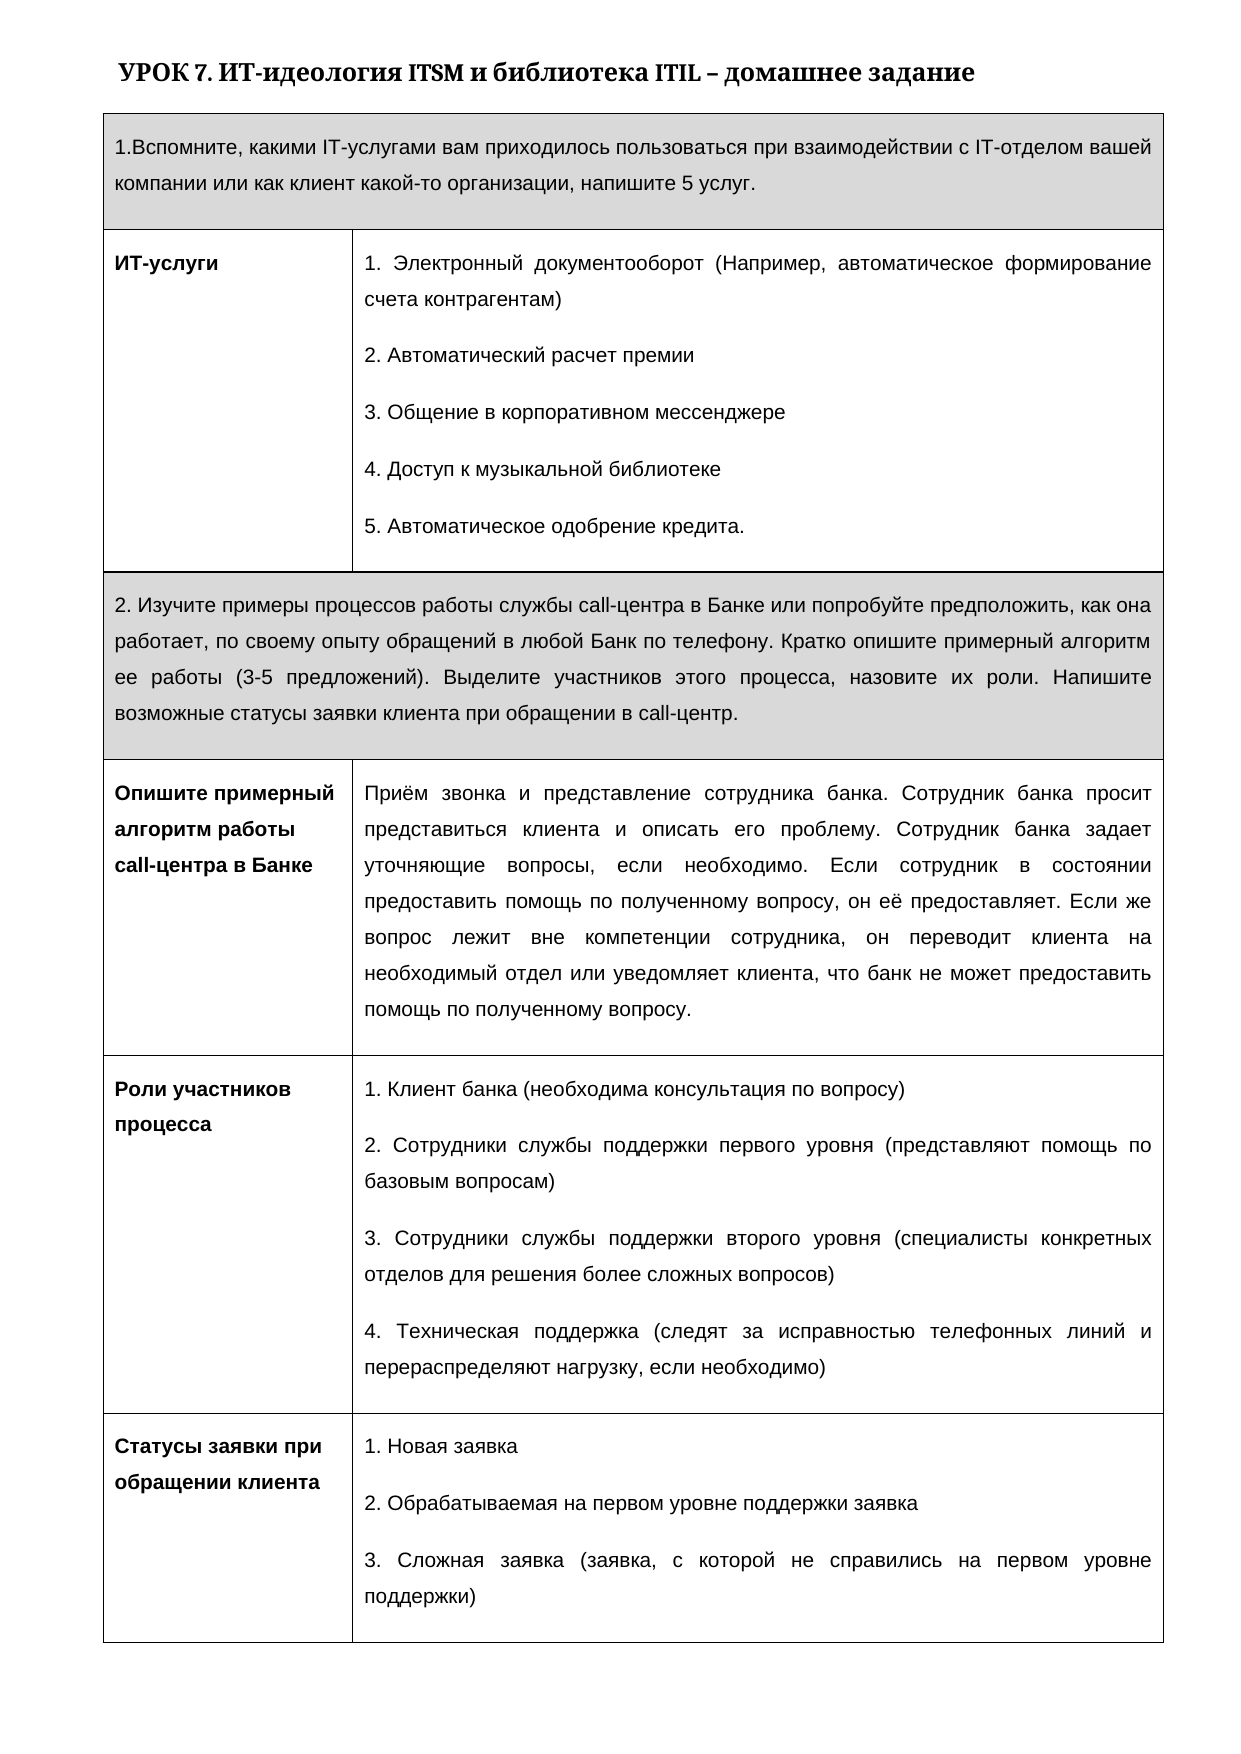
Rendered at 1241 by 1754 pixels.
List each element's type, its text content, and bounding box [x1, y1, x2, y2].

table_cell 1. Электронный документооборот (Например, автоматическое формирование счета контрагентам) 2. Автоматический расчет премии 3. Общение в корпоративном мессенджере 4. Доступ к музыкальной библиотеке 5. Автоматическое одобрение кредита. [353, 230, 1163, 571]
table_cell 1. Клиент банка (необходима консультация по вопросу) 2. Сотрудники службы поддержки первого уровня (представляют помощь по базовым вопросам) 3. Сотрудники службы поддержки второго уровня (специалисты конкретных отделов для решения более сложных вопросов) 4. Техническая поддержка (следят за исправностью телефонных линий и перераспределяют нагрузку, если необходимо) [353, 1056, 1163, 1412]
table_cell Роли участников процесса [104, 1056, 352, 1412]
table_cell Опишите примерный алгоритм работы call-центра в Банке [104, 760, 352, 1054]
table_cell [353, 1414, 1163, 1642]
table_cell ИТ-услуги [104, 230, 352, 571]
table_header 1.Вспомните, какими IT-услугами вам приходилось пользоваться при взаимодействии с IT-отделом вашей компании или как клиент какой-то организации, напишите 5 услуг. [104, 114, 1163, 229]
table_cell Приём звонка и представление сотрудника банка. Сотрудник банка просит представиться клиента и описать его проблему. Сотрудник банка задает уточняющие вопросы, если необходимо. Если сотрудник в состоянии предоставить помощь по полученному вопросу, он её предоставляет. Если же вопрос лежит вне компетенции сотрудника, он переводит клиента на необходимый отдел или уведомляет клиента, что банк не может предоставить помощь по полученному вопросу. [353, 760, 1163, 1054]
table_cell 2. Изучите примеры процессов работы службы call-центра в Банке или попробуйте предположить, как она работает, по своему опыту обращений в любой Банк по телефону. Кратко опишите примерный алгоритм ее работы (3-5 предложений). Выделите участников этого процесса, назовите их роли. Напишите возможные статусы заявки клиента при обращении в call-центр. [104, 573, 1163, 759]
subtitle УРОК 7. ИТ-идеология ITSM и библиотека ITIL – домашнее задание [118, 59, 1152, 88]
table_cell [104, 1414, 352, 1642]
